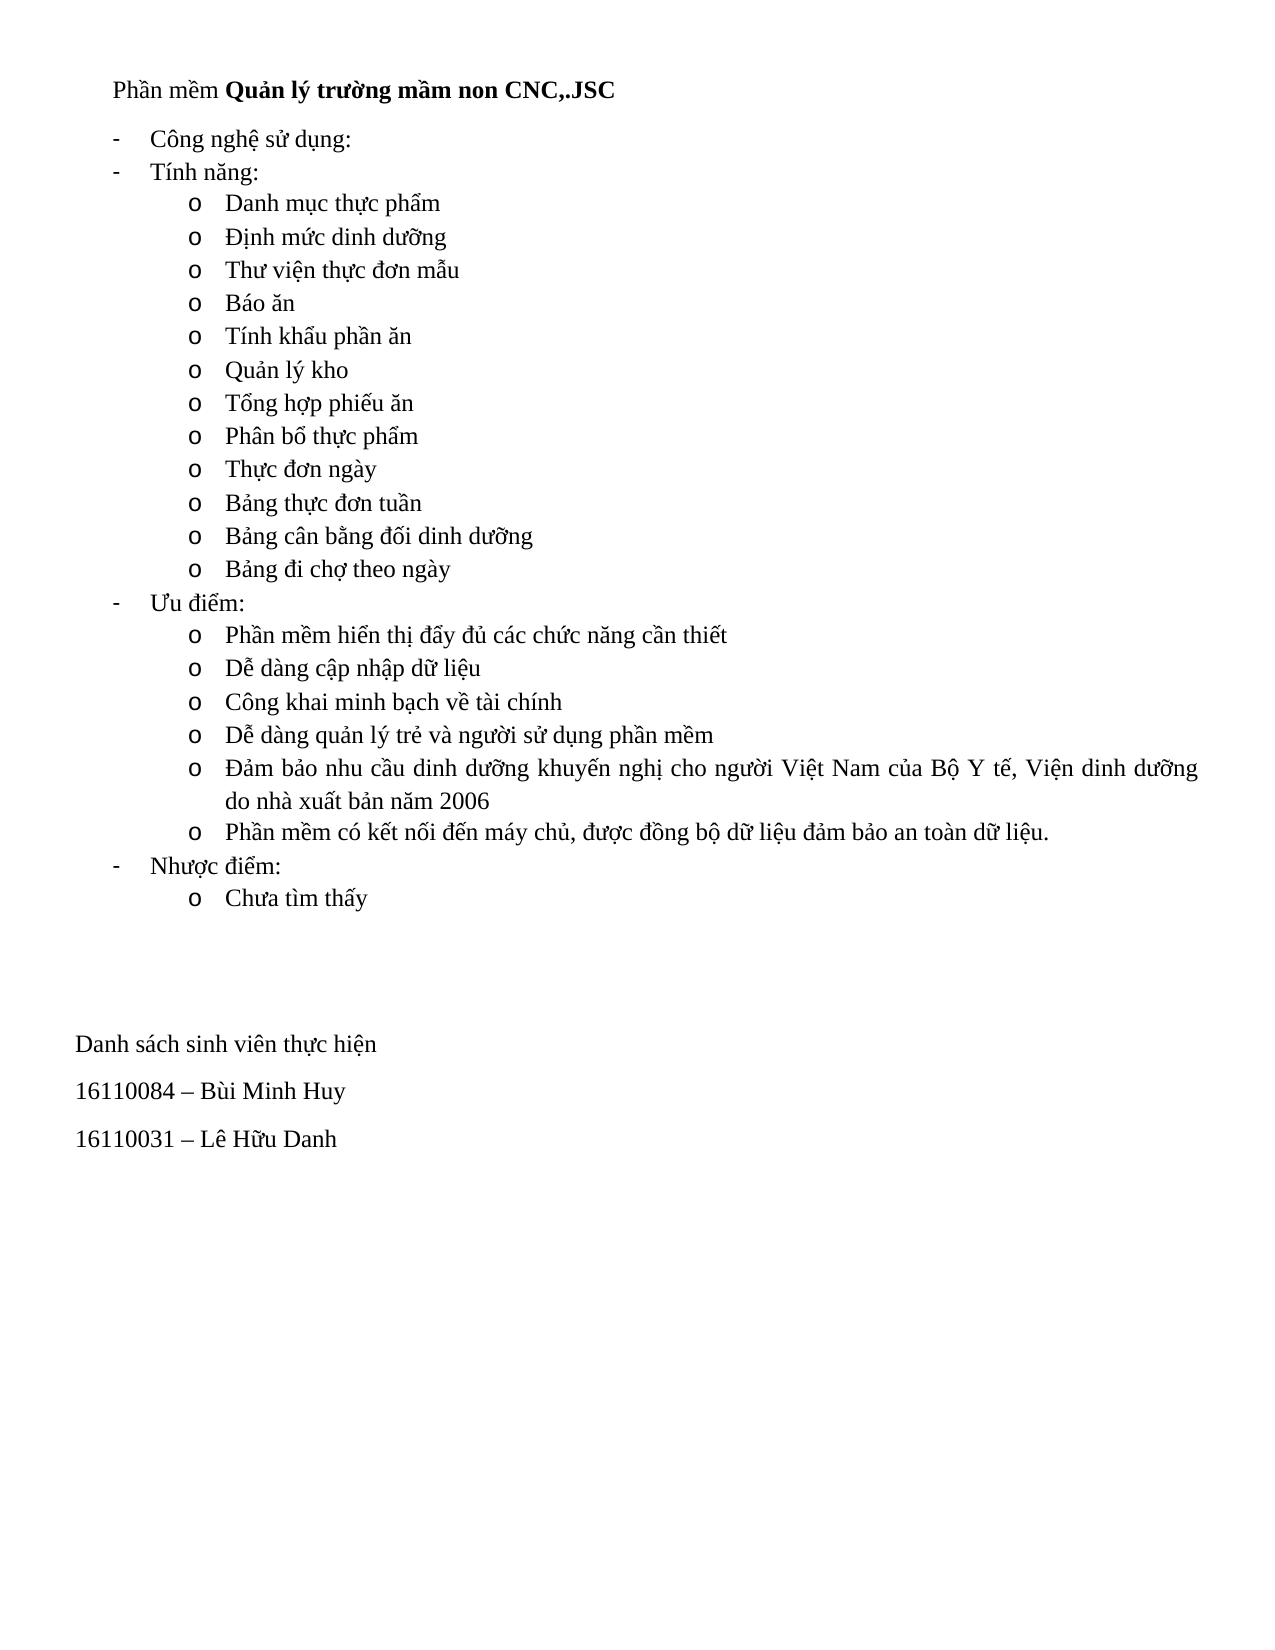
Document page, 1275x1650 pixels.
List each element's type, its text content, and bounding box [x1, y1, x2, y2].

text 16110031 – Lê Hữu Danh [75, 1124, 1200, 1153]
list Dễ dàng cập nhập dữ liệu [187, 653, 1200, 684]
list Ưu điểm: [112, 587, 1200, 618]
list Dễ dàng quản lý trẻ và người sử dụng phần mềm [187, 720, 1200, 751]
list Công khai minh bạch về tài chính [187, 687, 1200, 717]
list Báo ăn [187, 288, 1200, 319]
list Phần mềm hiển thị đẩy đủ các chức năng cần thiết [187, 620, 1200, 651]
list Định mức dinh dưỡng [187, 222, 1200, 253]
list Chưa tìm thấy [187, 883, 1200, 914]
list Bảng thực đơn tuần [187, 488, 1200, 518]
list Công nghệ sử dụng: [112, 123, 1200, 153]
list Thực đơn ngày [187, 454, 1200, 485]
text Phần mềm Quản lý trường mầm non CNC,.JSC [75, 75, 1200, 104]
list Tổng hợp phiếu ăn [187, 388, 1200, 419]
list Bảng đi chợ theo ngày [187, 554, 1200, 585]
list Danh mục thực phẩm [187, 188, 1200, 219]
text 16110084 – Bùi Minh Huy [75, 1076, 1200, 1105]
list Nhược điểm: [112, 851, 1200, 881]
list Tính năng: [112, 156, 1200, 186]
list Quản lý kho [187, 355, 1200, 386]
list Bảng cân bằng đối dinh dưỡng [187, 521, 1200, 552]
list Thư viện thực đơn mẫu [187, 255, 1200, 286]
list Phần mềm có kết nối đến máy chủ, được đồng bộ dữ liệu đảm bảo an toàn dữ liệu. [187, 817, 1200, 848]
list Đảm bảo nhu cầu dinh dưỡng khuyến nghị cho người Việt Nam của Bộ Y tế, Viện dinh dưỡng do nhà xuất bản năm 2006 [187, 753, 1200, 815]
list Tính khẩu phần ăn [187, 321, 1200, 352]
list Phân bổ thực phẩm [187, 421, 1200, 452]
text Danh sách sinh viên thực hiện [75, 1029, 1200, 1057]
